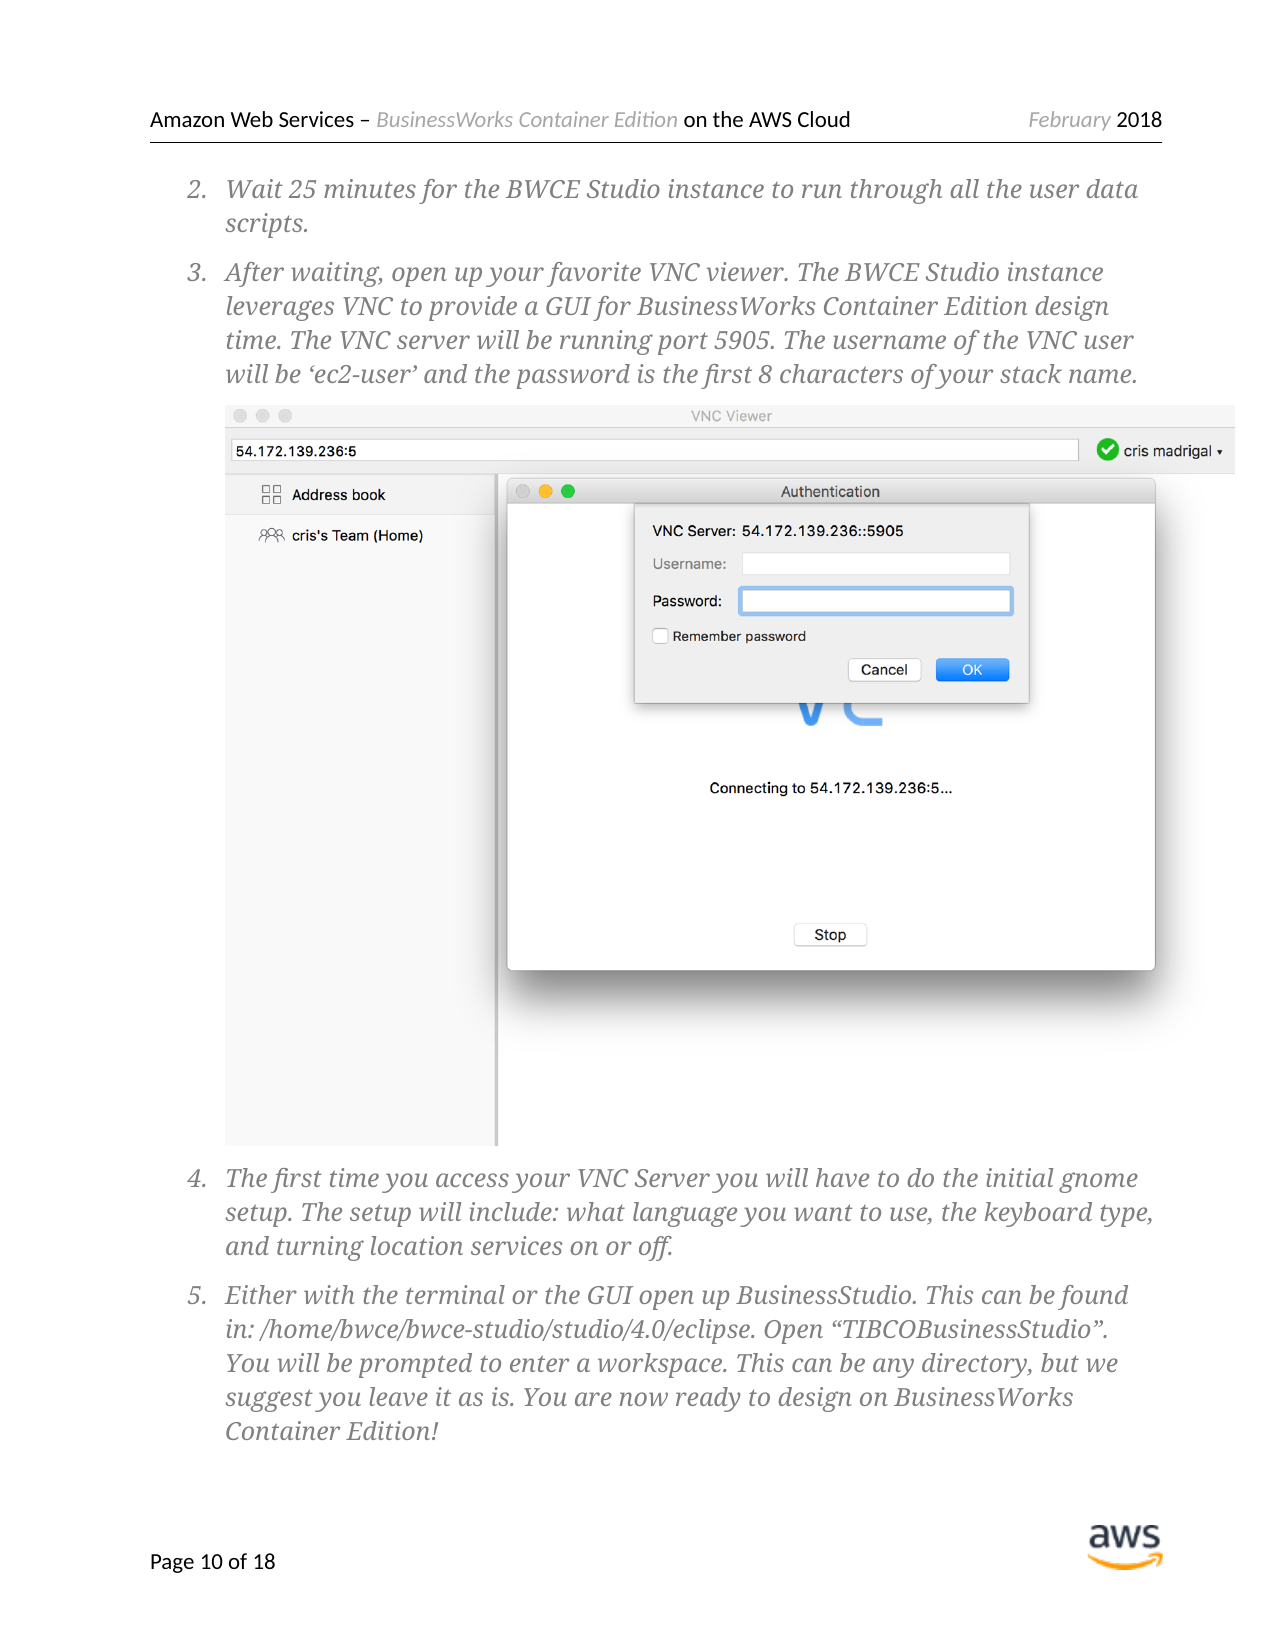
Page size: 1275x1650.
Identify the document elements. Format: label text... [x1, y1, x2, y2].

list After waiting, open up your favorite VNC viewer. The BWCE Studio instance leverages VNC to provide a GUI for BusinessWorks Container Edition design time. The VNC server will be running port 5905. The username of the VNC user will be ‘ec2-user’ and the password is the first 8 characters of your stack name. [187, 254, 1162, 391]
list The first time you access your VNC Server you will have to do the initial gnome setup. The setup will include: what language you want to use, the keyboard type, and turning location services on or off. [187, 1161, 1162, 1263]
list Either with the terminal or the GUI open up BusinessStudio. This can be found in: /home/bwce/bwce-studio/studio/4.0/eclipse. Open “TIBCOBusinessStudio”. You will be prompted to enter a workspace. This can be any directory, but we suggest you leave it as is. You are now ready to design on BusinessWorks Container Edition! [187, 1277, 1162, 1448]
picture [1087, 1525, 1163, 1570]
list Wait 25 minutes for the BWCE Studio instance to run through all the user data scripts. [187, 172, 1162, 240]
picture [225, 405, 1235, 1146]
